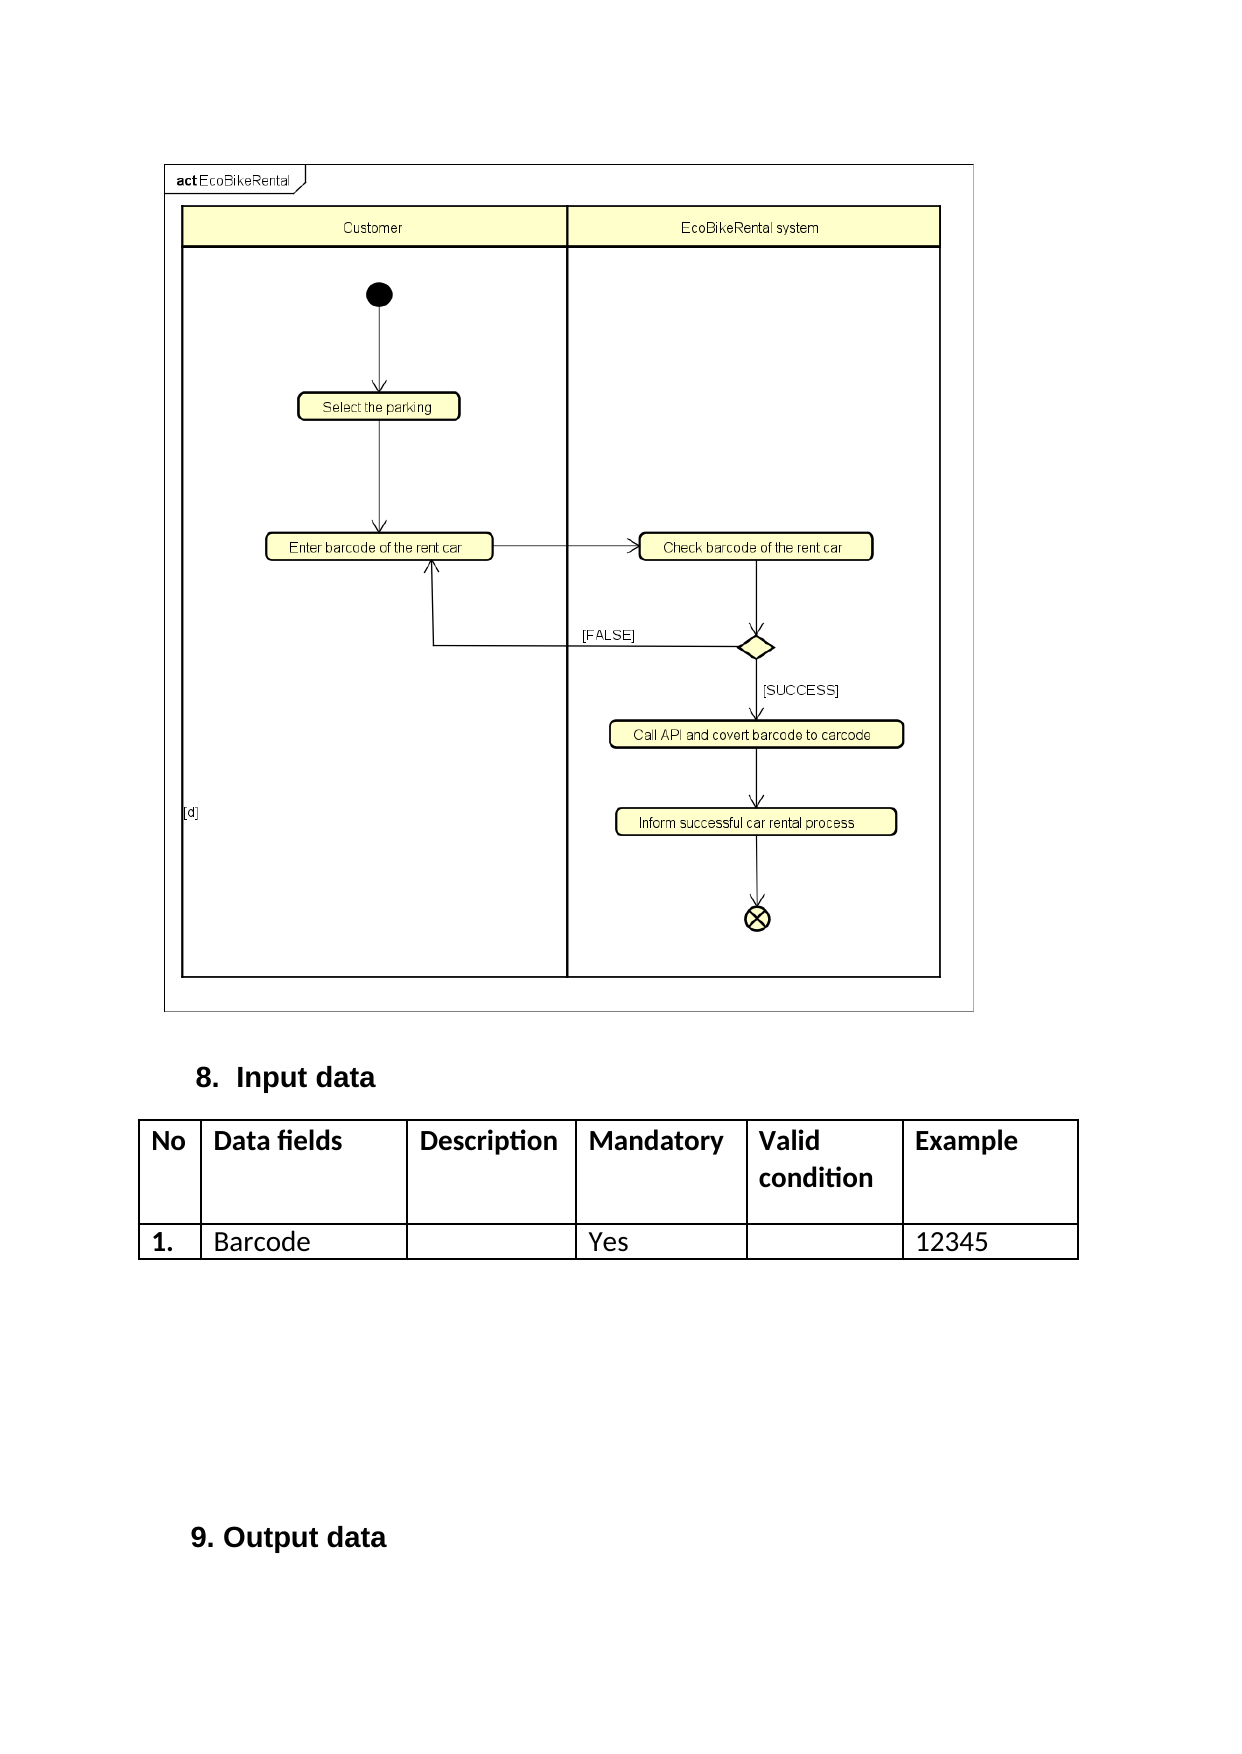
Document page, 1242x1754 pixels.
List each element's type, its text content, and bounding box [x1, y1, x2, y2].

table_cell Barcode [202, 1225, 406, 1258]
table_cell 12345 [904, 1225, 1077, 1258]
table_cell [408, 1225, 575, 1258]
table_header Data fields [202, 1121, 406, 1223]
list Input data [195, 1060, 1133, 1094]
table_header Description [408, 1121, 575, 1223]
picture [163, 164, 974, 1012]
table_header No [140, 1121, 200, 1223]
table_cell [748, 1225, 902, 1258]
table_cell Yes [577, 1225, 746, 1258]
table_header Example [904, 1121, 1077, 1223]
table_cell 1. [140, 1225, 200, 1258]
table_header Mandatory [577, 1121, 746, 1223]
list Output data [190, 1520, 1133, 1553]
table_header Valid condition [748, 1121, 902, 1223]
